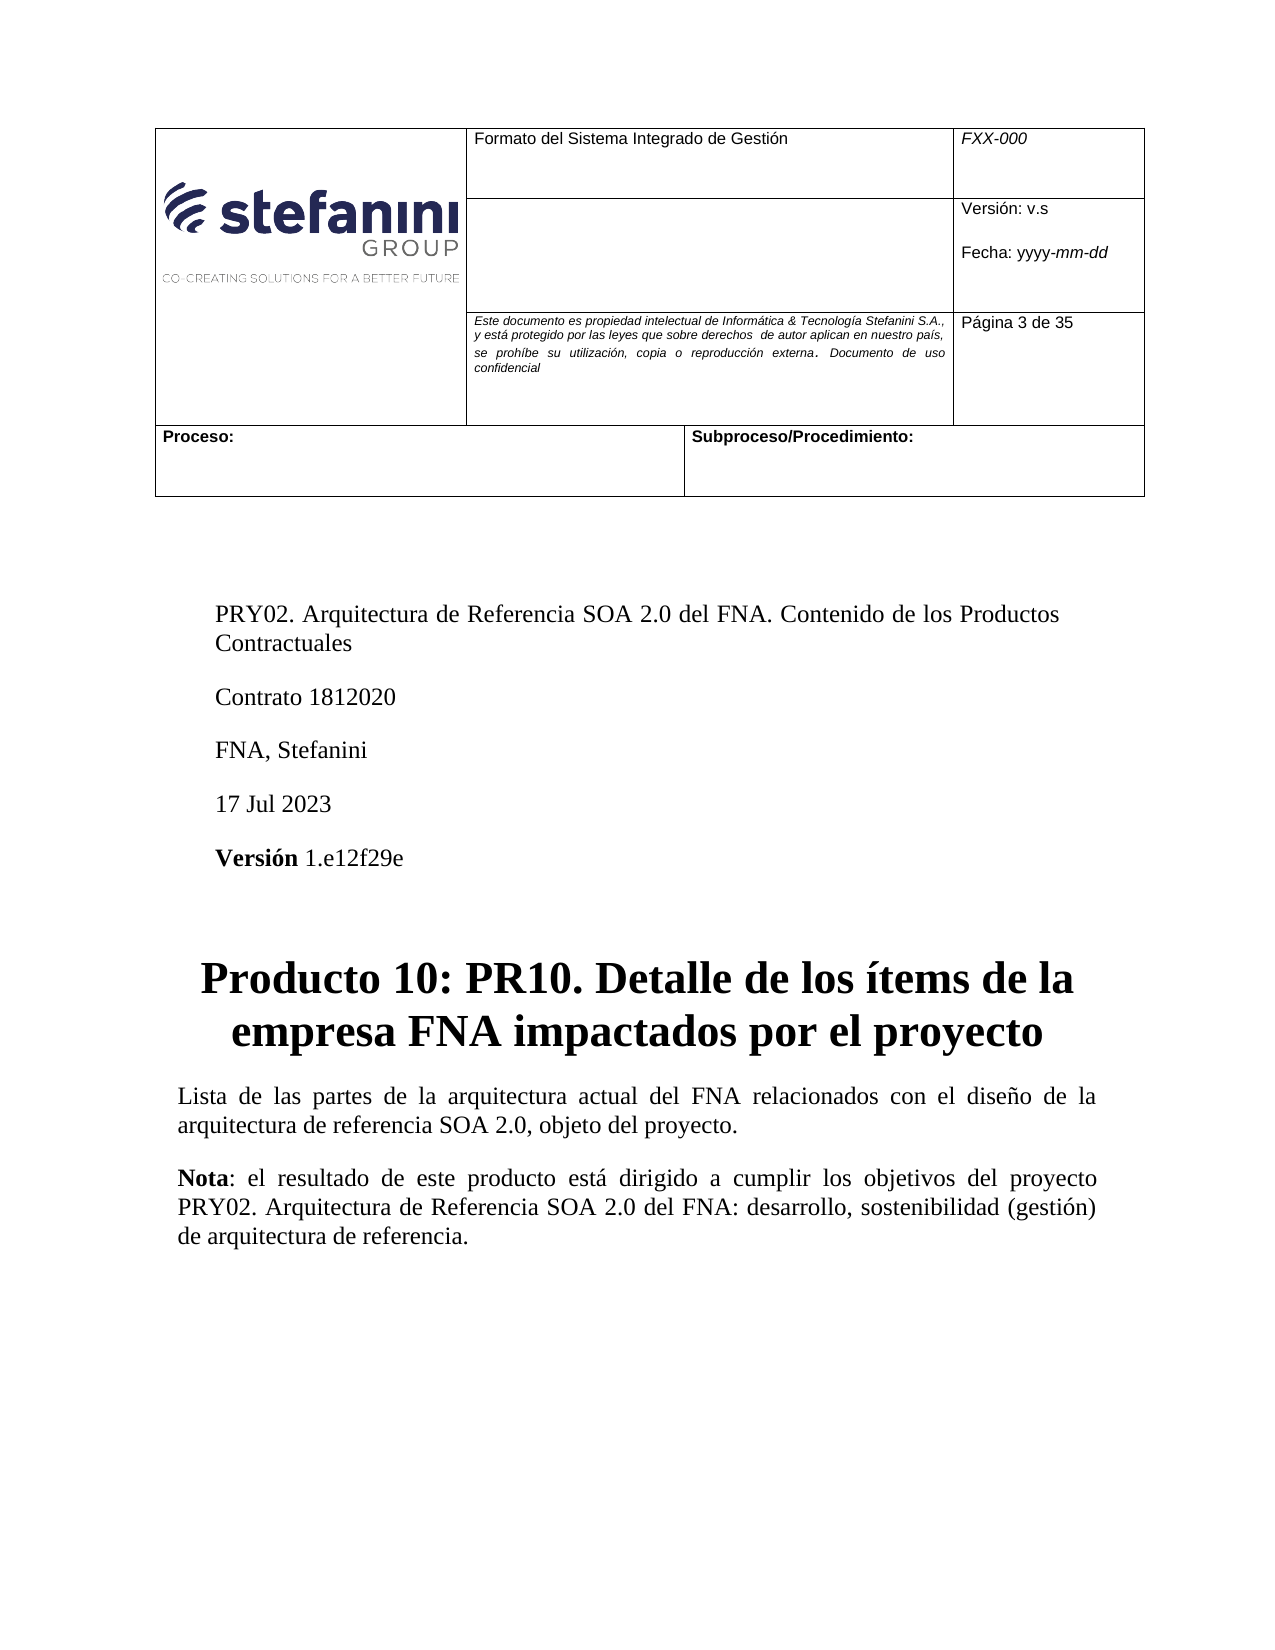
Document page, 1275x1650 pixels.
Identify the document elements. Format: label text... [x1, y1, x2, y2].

text FNA, Stefanini [215, 736, 1060, 764]
text Contrato 1812020 [215, 682, 1060, 711]
text Versión 1.e12f29e [215, 843, 1060, 872]
text Lista de las partes de la arquitectura actual del FNA relacionados con el diseño de la arquitectura de referencia SOA 2.0, objeto del proyecto. [177, 1081, 1098, 1138]
picture [162, 182, 460, 286]
subtitle Producto 10: PR10. Detalle de los ítems de la empresa FNA impactados por el proyecto [177, 951, 1098, 1056]
text Nota: el resultado de este producto está dirigido a cumplir los objetivos del proyecto PRY02. Arquitectura de Referencia SOA 2.0 del FNA: desarrollo, sostenibilidad (gestión) de arquitectura de referencia. [177, 1163, 1098, 1250]
text 17 Jul 2023 [215, 789, 1060, 818]
text PRY02. Arquitectura de Referencia SOA 2.0 del FNA. Contenido de los Productos Contractuales [215, 599, 1060, 657]
